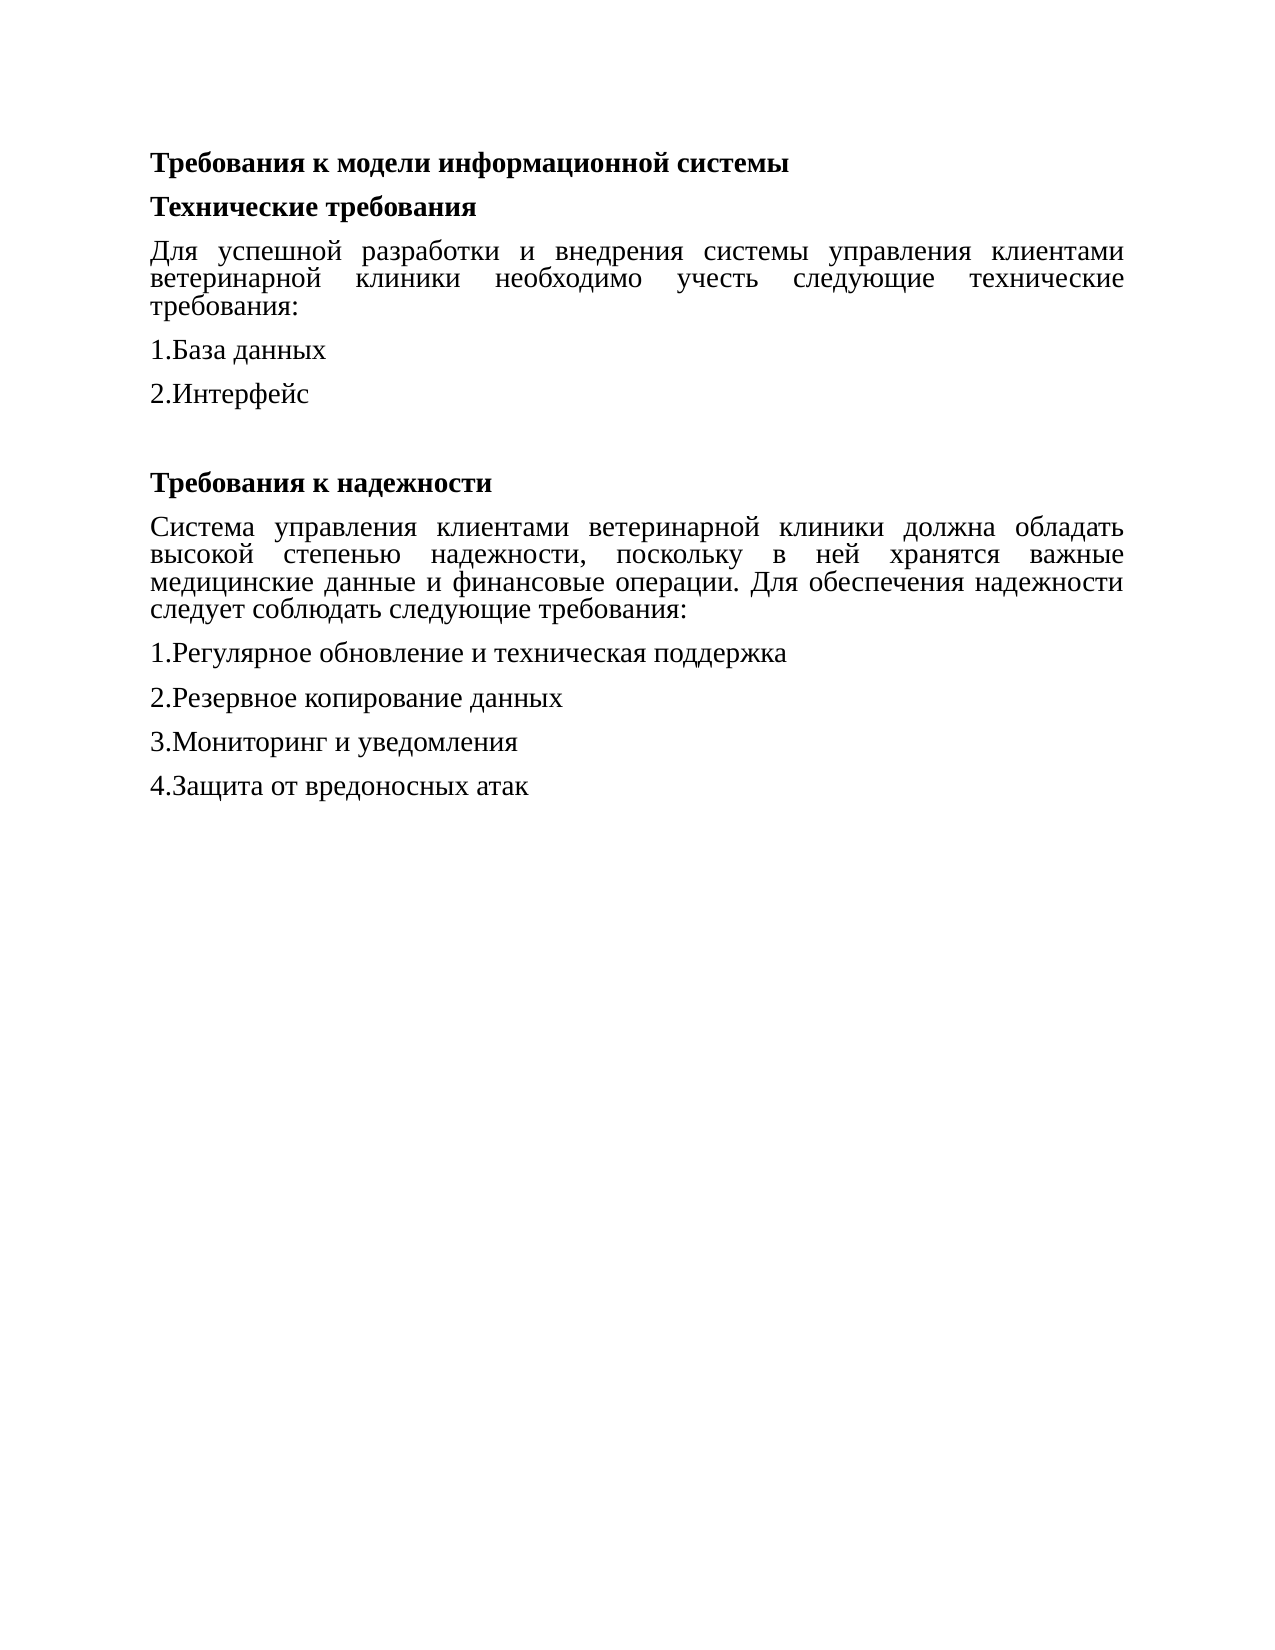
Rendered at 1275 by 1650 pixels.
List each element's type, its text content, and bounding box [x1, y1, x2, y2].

text 4.Защита от вредоносных атак [150, 773, 1125, 801]
text Для успешной разработки и внедрения системы управления клиентами ветеринарной клиники необходимо учесть следующие технические требования: [150, 238, 1125, 321]
text 3.Мониторинг и уведомления [150, 729, 1125, 757]
text 1.База данных [150, 337, 1125, 365]
text 2.Интерфейс [150, 382, 1125, 409]
text Технические требования [150, 194, 1125, 222]
text 1.Регулярное обновление и техническая поддержка [150, 641, 1125, 668]
text Требования к надежности [150, 470, 1125, 497]
text Система управления клиентами ветеринарной клиники должна обладать высокой степенью надежности, поскольку в ней хранятся важные медицинские данные и финансовые операции. Для обеспечения надежности следует соблюдать следующие требования: [150, 514, 1125, 624]
text 2.Резервное копирование данных [150, 685, 1125, 712]
text Требования к модели информационной системы [150, 150, 1125, 177]
